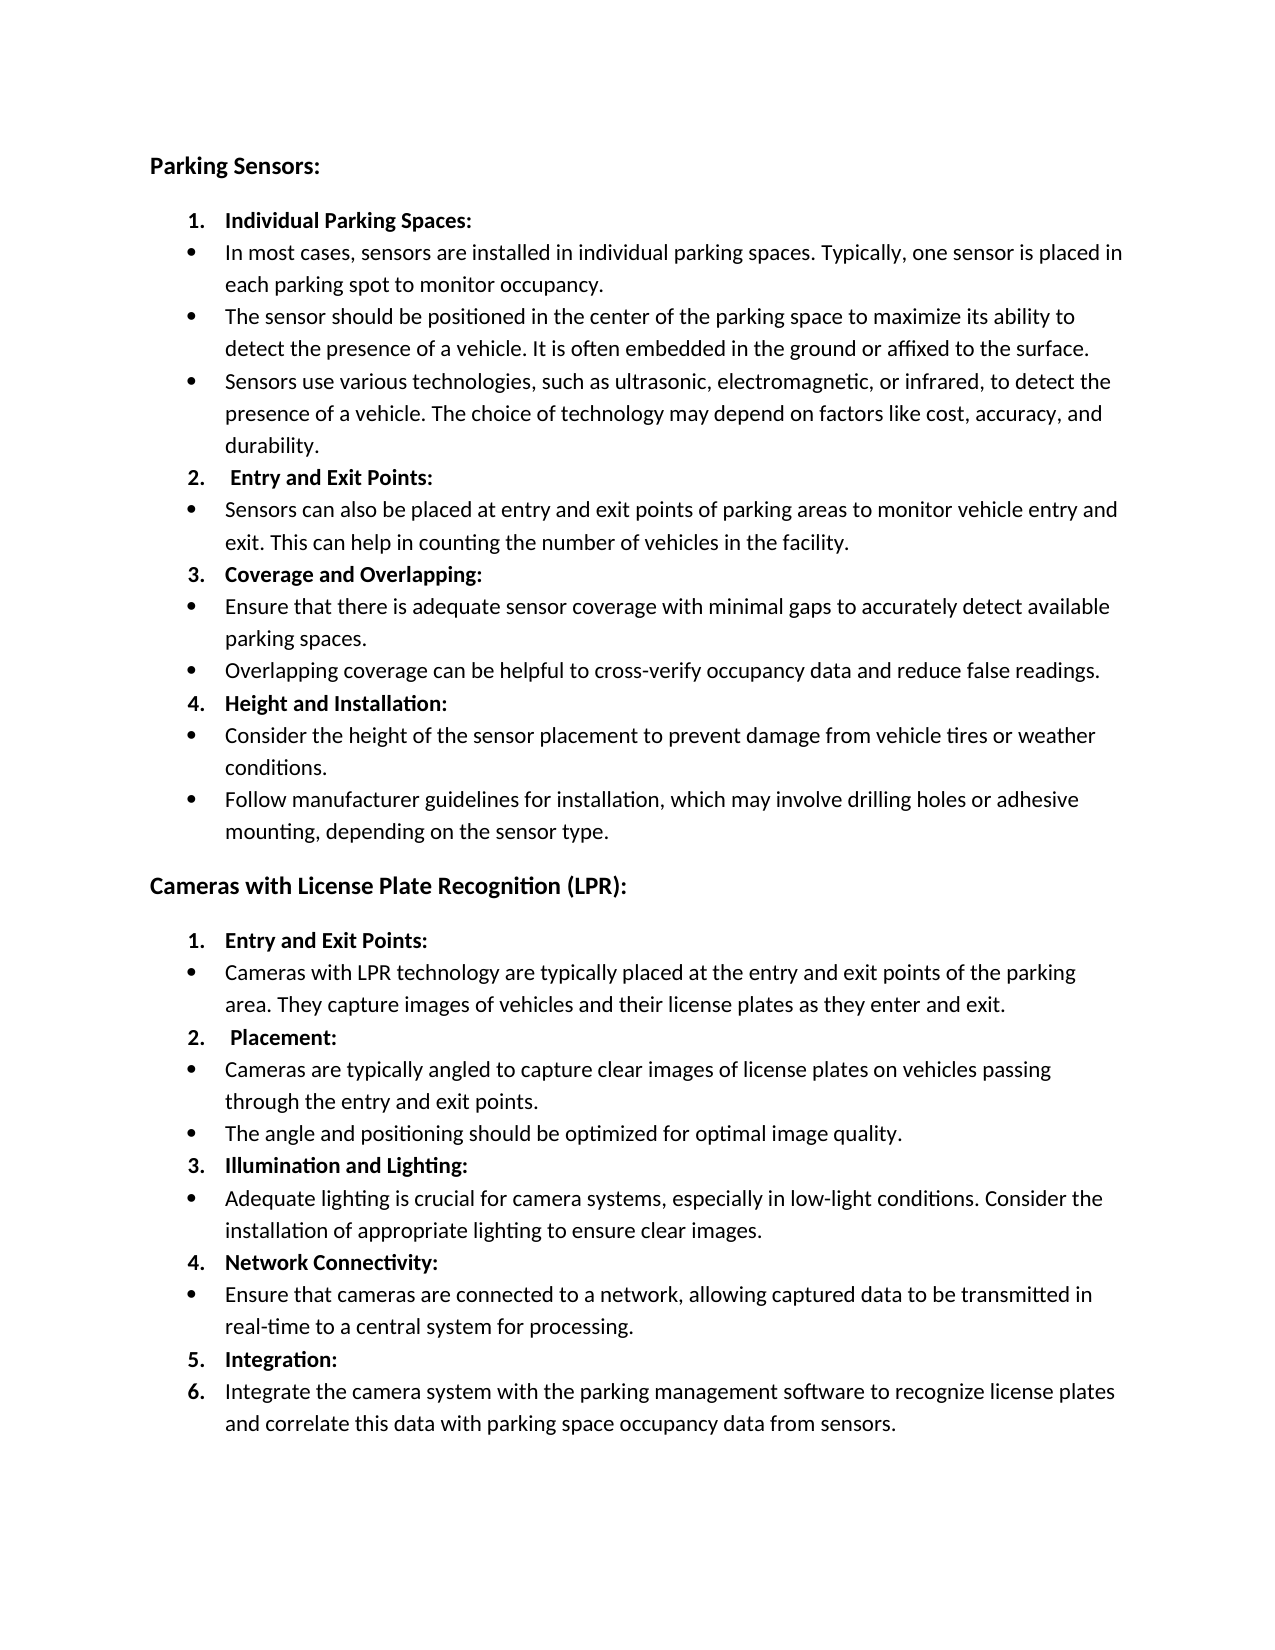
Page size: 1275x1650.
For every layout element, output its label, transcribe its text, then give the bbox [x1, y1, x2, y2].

list Overlapping coverage can be helpful to cross-verify occupancy data and reduce false readings. [187, 656, 1125, 684]
list Placement: [187, 1023, 1125, 1051]
list Coverage and Overlapping: [187, 560, 1125, 588]
list Sensors use various technologies, such as ultrasonic, electromagnetic, or infrared, to detect the presence of a vehicle. The choice of technology may depend on factors like cost, accuracy, and durability. [187, 367, 1125, 459]
list Entry and Exit Points: [187, 926, 1125, 954]
list Individual Parking Spaces: [187, 206, 1125, 234]
list The angle and positioning should be optimized for optimal image quality. [187, 1119, 1125, 1147]
list Entry and Exit Points: [187, 463, 1125, 491]
list Consider the height of the sensor placement to prevent damage from vehicle tires or weather conditions. [187, 721, 1125, 781]
list Ensure that cameras are connected to a network, allowing captured data to be transmitted in real-time to a central system for processing. [187, 1280, 1125, 1341]
list Height and Installation: [187, 689, 1125, 717]
list In most cases, sensors are installed in individual parking spaces. Typically, one sensor is placed in each parking spot to monitor occupancy. [187, 238, 1125, 298]
list Integration: [187, 1345, 1125, 1373]
list Integrate the camera system with the parking management software to recognize license plates and correlate this data with parking space occupancy data from sensors. [187, 1377, 1125, 1437]
list Sensors can also be placed at entry and exit points of parking areas to monitor vehicle entry and exit. This can help in counting the number of vehicles in the facility. [187, 496, 1125, 556]
list Cameras are typically angled to capture clear images of license plates on vehicles passing through the entry and exit points. [187, 1055, 1125, 1115]
list Network Connectivity: [187, 1248, 1125, 1276]
text Cameras with License Plate Recognition (LPR): [150, 870, 1125, 901]
list The sensor should be positioned in the center of the parking space to maximize its ability to detect the presence of a vehicle. It is often embedded in the ground or affixed to the surface. [187, 302, 1125, 363]
text Parking Sensors: [150, 150, 1125, 181]
list Follow manufacturer guidelines for installation, which may involve drilling holes or adhesive mounting, depending on the sensor type. [187, 785, 1125, 845]
list Cameras with LPR technology are typically placed at the entry and exit points of the parking area. They capture images of vehicles and their license plates as they enter and exit. [187, 958, 1125, 1019]
list Adequate lighting is crucial for camera systems, especially in low-light conditions. Consider the installation of appropriate lighting to ensure clear images. [187, 1184, 1125, 1244]
list Illumination and Lighting: [187, 1152, 1125, 1179]
list Ensure that there is adequate sensor coverage with minimal gaps to accurately detect available parking spaces. [187, 592, 1125, 652]
